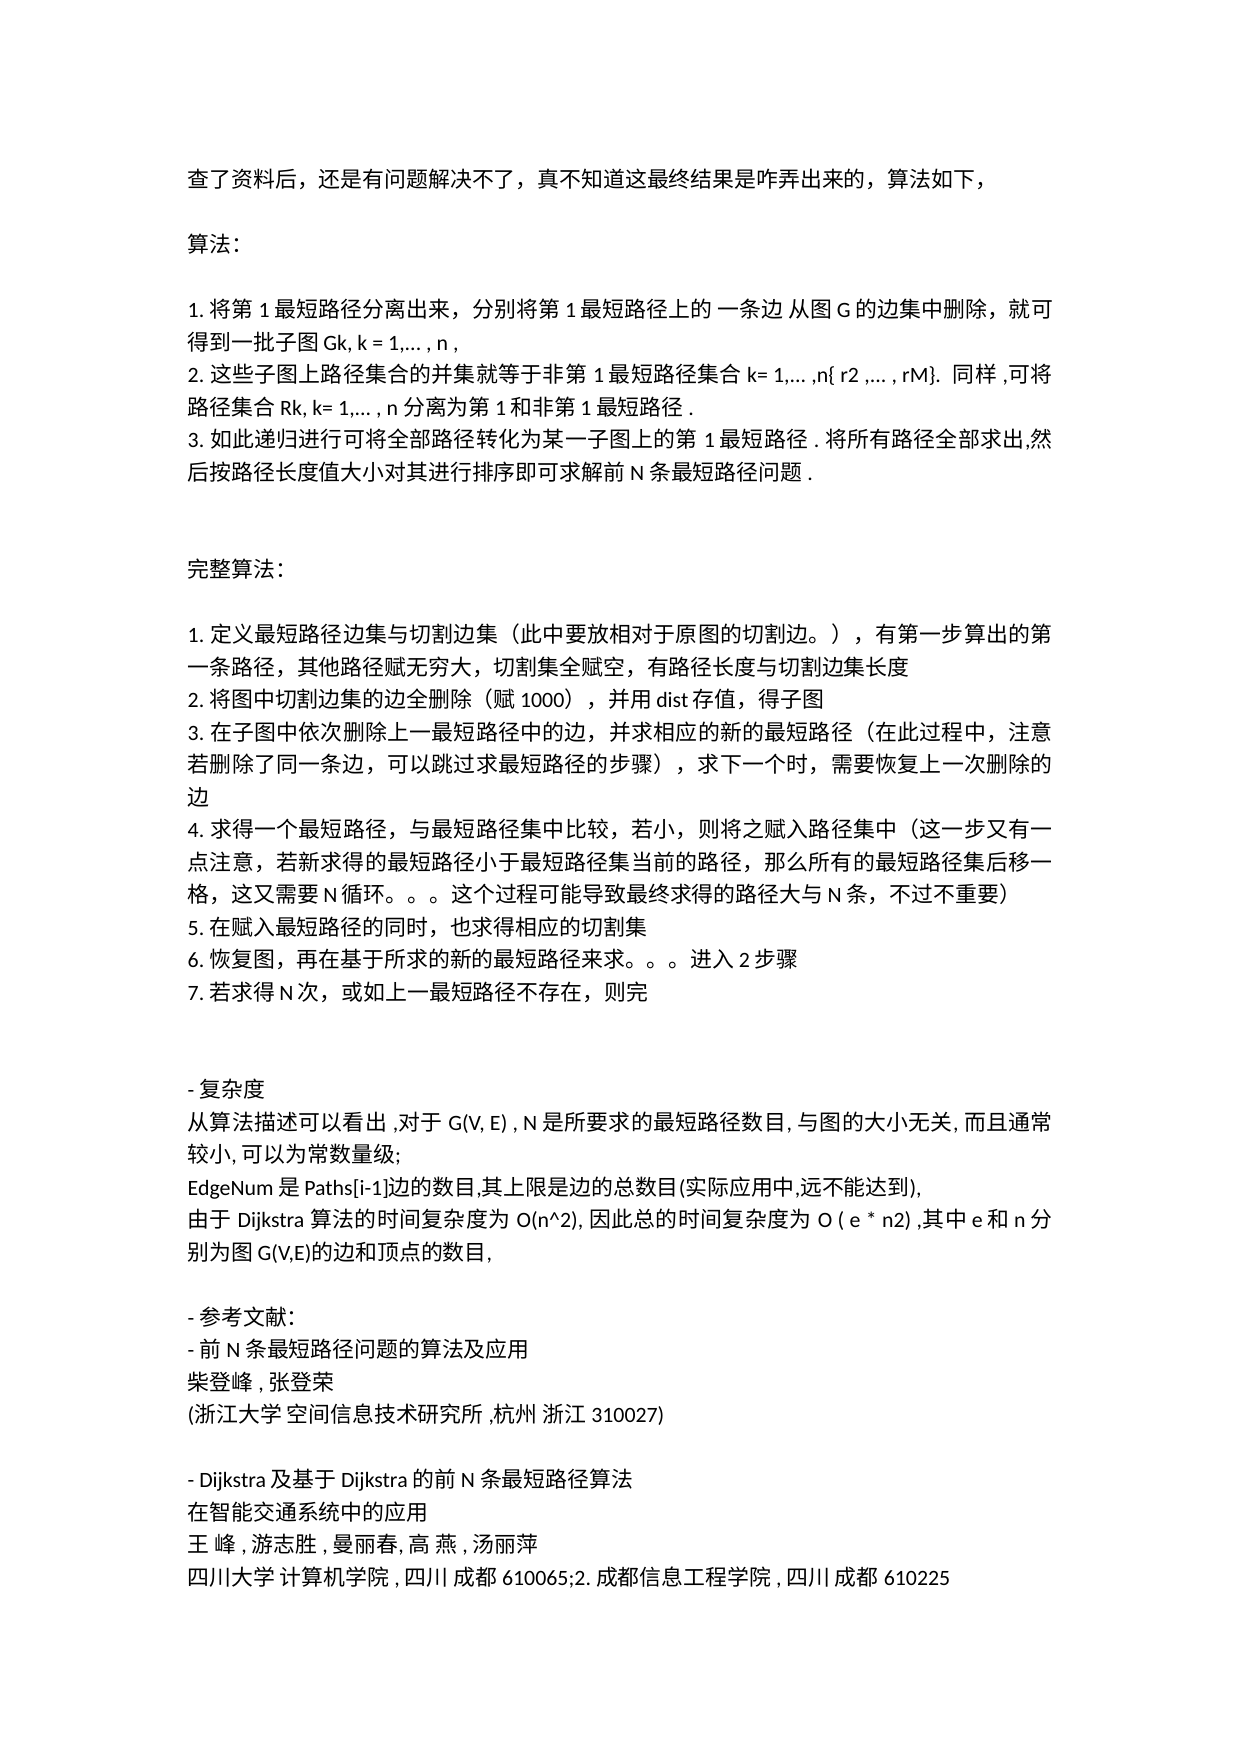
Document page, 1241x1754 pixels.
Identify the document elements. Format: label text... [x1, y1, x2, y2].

text 柴登峰 , 张登荣 [187, 1364, 1053, 1397]
text - 参考文献： [187, 1299, 1053, 1332]
text 查了资料后，还是有问题解决不了，真不知道这最终结果是咋弄出来的，算法如下， [187, 162, 1053, 194]
text 1. 定义最短路径边集与切割边集（此中要放相对于原图的切割边。），有第一步算出的第一条路径，其他路径赋无穷大，切割集全赋空，有路径长度与切割边集长度 [187, 617, 1053, 682]
text 由于 Dijkstra 算法的时间复杂度为 O(n^2), 因此总的时间复杂度为 O ( e * n2) ,其中e和n分别为图G(V,E)的边和顶点的数目, [187, 1202, 1053, 1267]
text 7. 若求得N次，或如上一最短路径不存在，则完 [187, 974, 1053, 1007]
text 2. 这些子图上路径集合的并集就等于非第1最短路径集合k= 1,... ,n{ r2 ,... , rM}. 同样 ,可将路径集合 Rk, k= 1,... , n 分离为第1和非第1最短路径 . [187, 357, 1053, 422]
text 算法： [187, 227, 1053, 259]
text 在智能交通系统中的应用 [187, 1494, 1053, 1527]
text 从算法描述可以看出 ,对于 G(V, E) , N是所要求的最短路径数目, 与图的大小无关, 而且通常较小, 可以为常数量级; [187, 1104, 1053, 1169]
text 3. 在子图中依次删除上一最短路径中的边，并求相应的新的最短路径（在此过程中，注意若删除了同一条边，可以跳过求最短路径的步骤），求下一个时，需要恢复上一次删除的边 [187, 714, 1053, 812]
text EdgeNum是Paths[i-1]边的数目,其上限是边的总数目(实际应用中,远不能达到), [187, 1169, 1053, 1202]
text 王 峰 , 游志胜 , 曼丽春, 高 燕 , 汤丽萍 [187, 1527, 1053, 1559]
text - 复杂度 [187, 1072, 1053, 1104]
text 1. 将第 1 最短路径分离出来，分别将第1最短路径上的 一条边 从图G的边集中删除，就可得到一批子图Gk, k = 1,... , n , [187, 292, 1053, 357]
text 6. 恢复图，再在基于所求的新的最短路径来求。。。进入2步骤 [187, 942, 1053, 974]
text 完整算法： [187, 552, 1053, 584]
text - Dijkstra及基于 Dijkstra的前 N 条最短路径算法 [187, 1462, 1053, 1494]
text 5. 在赋入最短路径的同时，也求得相应的切割集 [187, 909, 1053, 942]
text 4. 求得一个最短路径，与最短路径集中比较，若小，则将之赋入路径集中（这一步又有一点注意，若新求得的最短路径小于最短路径集当前的路径，那么所有的最短路径集后移一格，这又需要N循环。。。这个过程可能导致最终求得的路径大与N条，不过不重要） [187, 812, 1053, 909]
text 2. 将图中切割边集的边全删除（赋1000），并用dist存值，得子图 [187, 682, 1053, 714]
text 四川大学 计算机学院 , 四川 成都 610065;2. 成都信息工程学院 , 四川 成都 610225 [187, 1559, 1053, 1592]
text (浙江大学 空间信息技术研究所 ,杭州 浙江 310027) [187, 1397, 1053, 1429]
text - 前 N 条最短路径问题的算法及应用 [187, 1332, 1053, 1364]
text 3. 如此递归进行可将全部路径转化为某一子图上的第 1最短路径 . 将所有路径全部求出,然后按路径长度值大小对其进行排序即可求解前 N 条最短路径问题 . [187, 422, 1053, 487]
